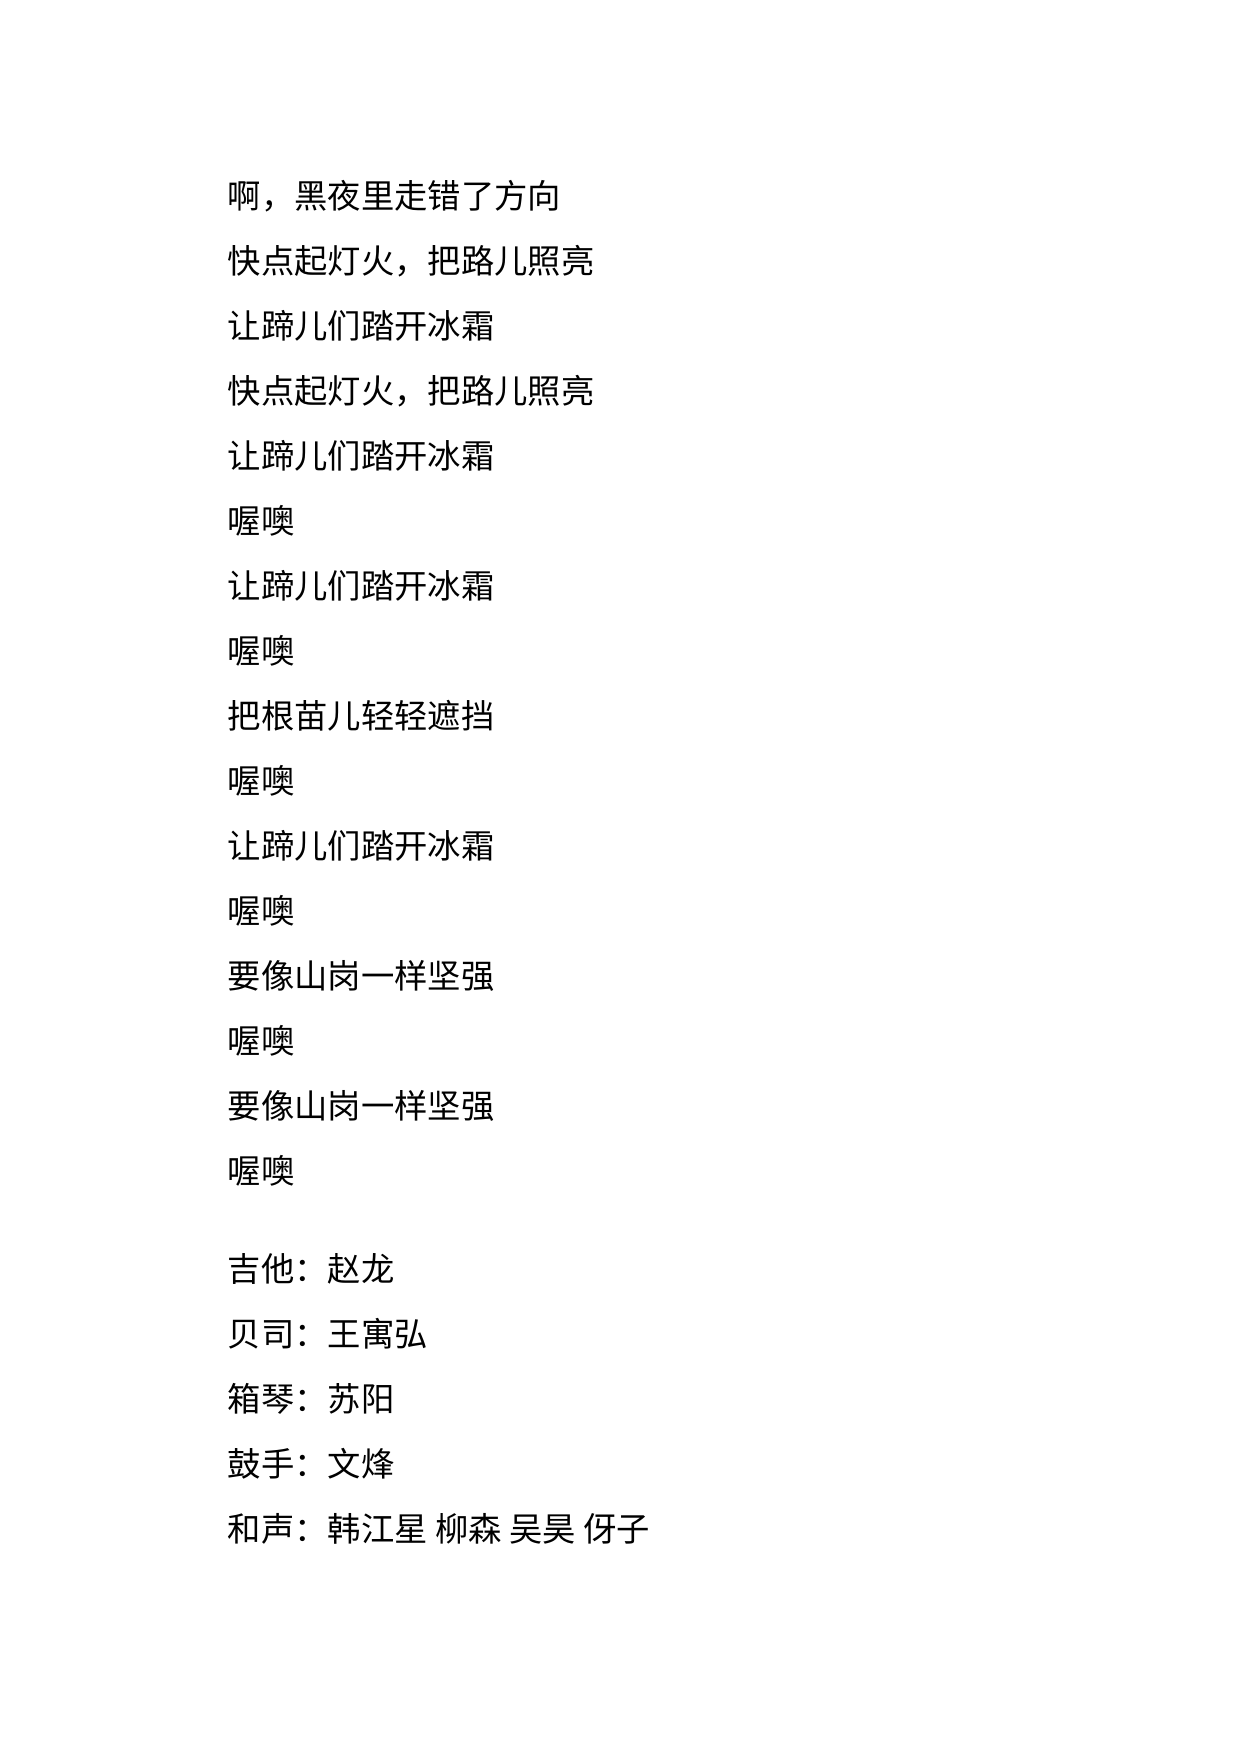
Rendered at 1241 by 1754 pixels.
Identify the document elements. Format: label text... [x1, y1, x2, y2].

text 让蹄儿们踏开冰霜 [187, 292, 1053, 357]
text 快点起灯火，把路儿照亮 [187, 357, 1053, 422]
text 喔噢 [187, 747, 1053, 812]
text 让蹄儿们踏开冰霜 [187, 422, 1053, 487]
text 喔噢 [187, 1137, 1053, 1202]
text 箱琴：苏阳 [187, 1364, 1053, 1429]
text 让蹄儿们踏开冰霜 [187, 552, 1053, 617]
text 要像山岗一样坚强 [187, 1072, 1053, 1137]
text 贝司：王寓弘 [187, 1299, 1053, 1364]
text 喔噢 [187, 877, 1053, 942]
text 快点起灯火，把路儿照亮 [187, 227, 1053, 292]
text 喔噢 [187, 617, 1053, 682]
text 啊，黑夜里走错了方向 [187, 162, 1053, 227]
text 把根苗儿轻轻遮挡 [187, 682, 1053, 747]
text 让蹄儿们踏开冰霜 [187, 812, 1053, 877]
text 吉他：赵龙 [187, 1234, 1053, 1299]
text 和声：韩江星 柳森 吴昊 伢子 [187, 1494, 1053, 1559]
text 喔噢 [187, 1007, 1053, 1072]
text 鼓手：文烽 [187, 1429, 1053, 1494]
text 要像山岗一样坚强 [187, 942, 1053, 1007]
text 喔噢 [187, 487, 1053, 552]
